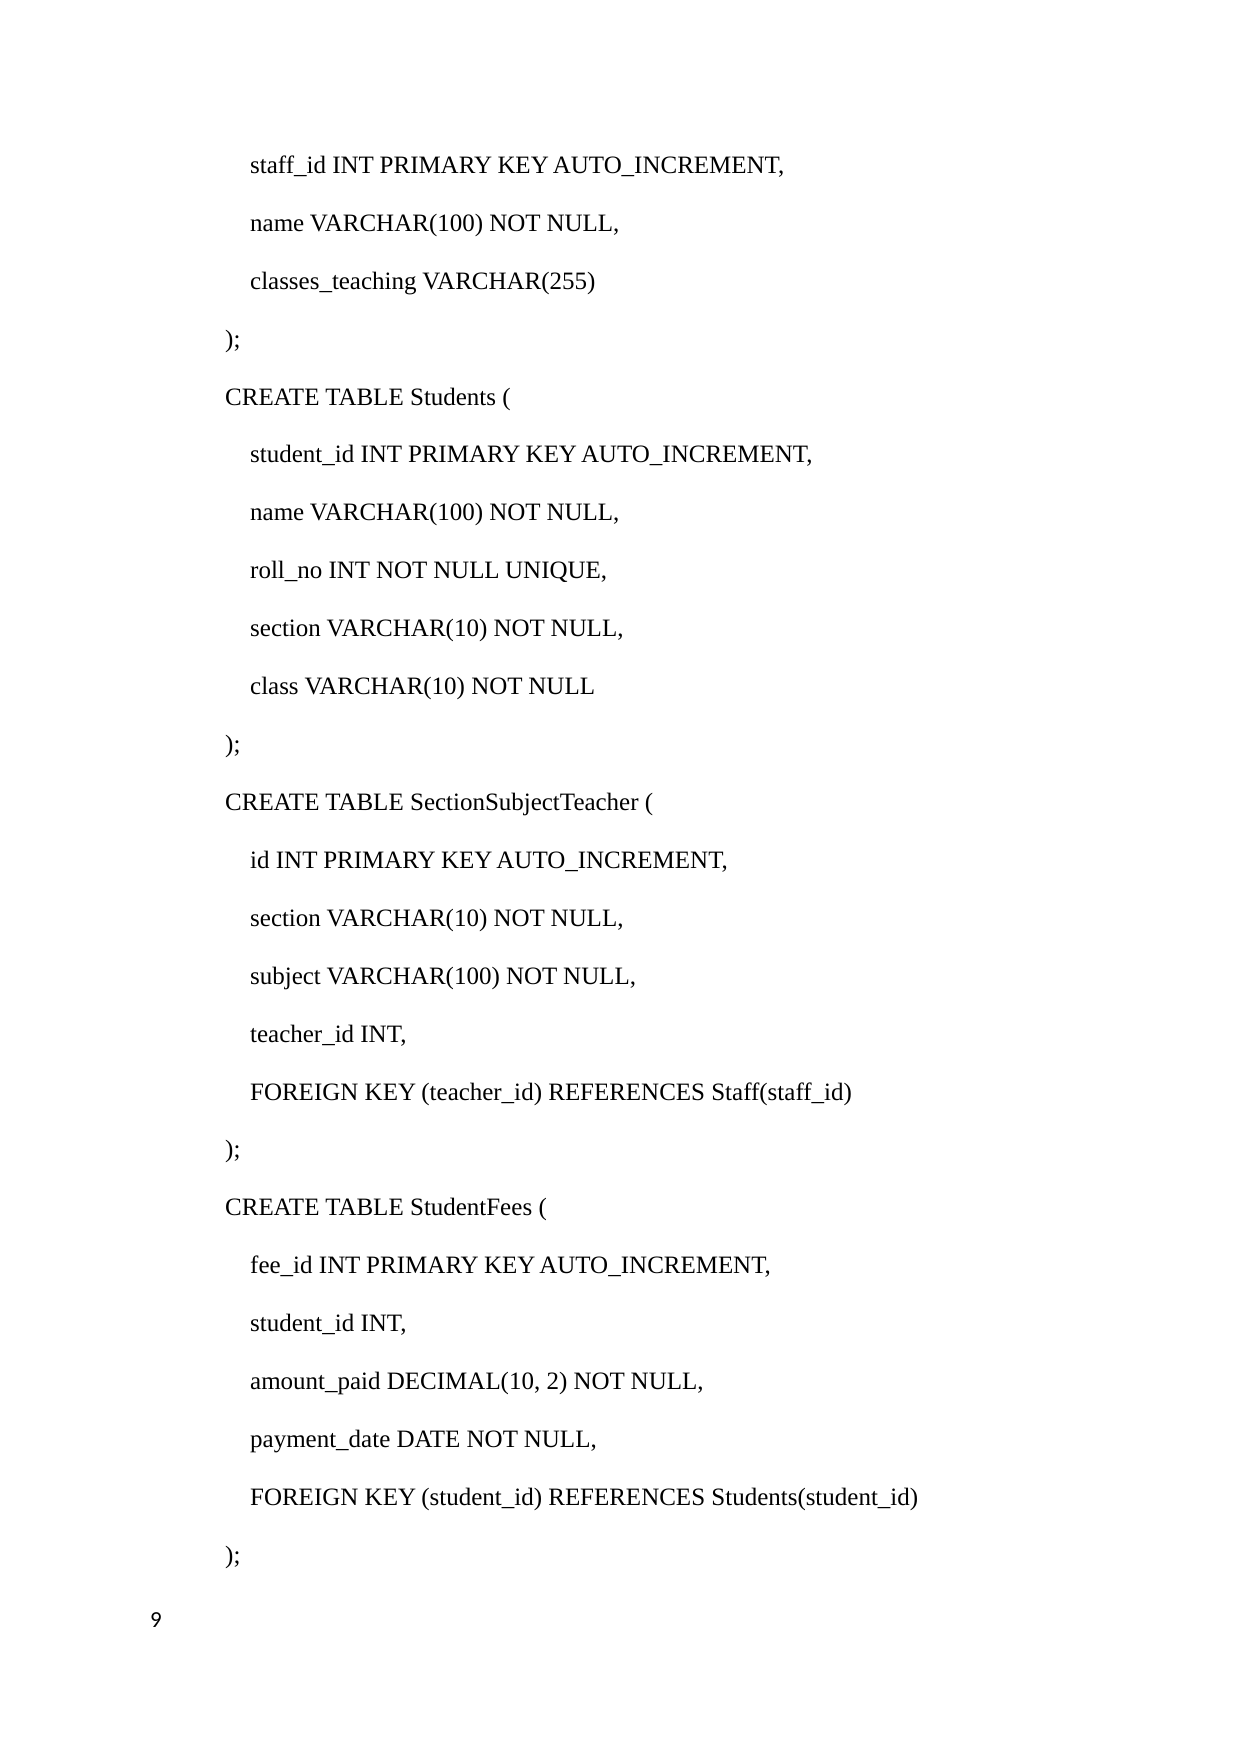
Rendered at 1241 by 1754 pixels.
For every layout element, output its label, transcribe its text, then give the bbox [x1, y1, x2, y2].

text ); [225, 903, 1090, 932]
text name VARCHAR(100) NOT NULL, [225, 382, 1090, 410]
text name VARCHAR(100) NOT NULL, [225, 671, 1090, 700]
text ); [225, 497, 1090, 526]
text id INT PRIMARY KEY AUTO_INCREMENT, [225, 1019, 1090, 1047]
text staff_id INT PRIMARY KEY AUTO_INCREMENT, [225, 324, 1090, 352]
text student_id INT, [225, 1482, 1090, 1511]
text teacher_id INT, [225, 1192, 1090, 1221]
text CREATE TABLE Staff ( [225, 266, 1090, 294]
text section VARCHAR(10) NOT NULL, [225, 787, 1090, 816]
text amount_paid DECIMAL(10, 2) NOT NULL, [225, 1540, 1090, 1569]
text FOREIGN KEY (teacher_id) REFERENCES Staff(staff_id) [225, 1250, 1090, 1279]
text fee_id INT PRIMARY KEY AUTO_INCREMENT, [225, 1424, 1090, 1453]
text section VARCHAR(10) NOT NULL, [225, 1077, 1090, 1105]
text CREATE TABLE Students ( [225, 555, 1090, 584]
text CREATE TABLE SectionSubjectTeacher ( [225, 961, 1090, 989]
text subject VARCHAR(100) NOT NULL, [225, 1134, 1090, 1163]
text student_id INT PRIMARY KEY AUTO_INCREMENT, [225, 613, 1090, 642]
text USE SchoolManagementSystem; [225, 150, 1090, 179]
text roll_no INT NOT NULL UNIQUE, [225, 729, 1090, 758]
text class VARCHAR(10) NOT NULL [225, 845, 1090, 874]
text ); [225, 1308, 1090, 1337]
text CREATE TABLE StudentFees ( [225, 1366, 1090, 1395]
text classes_teaching VARCHAR(255) [225, 439, 1090, 468]
